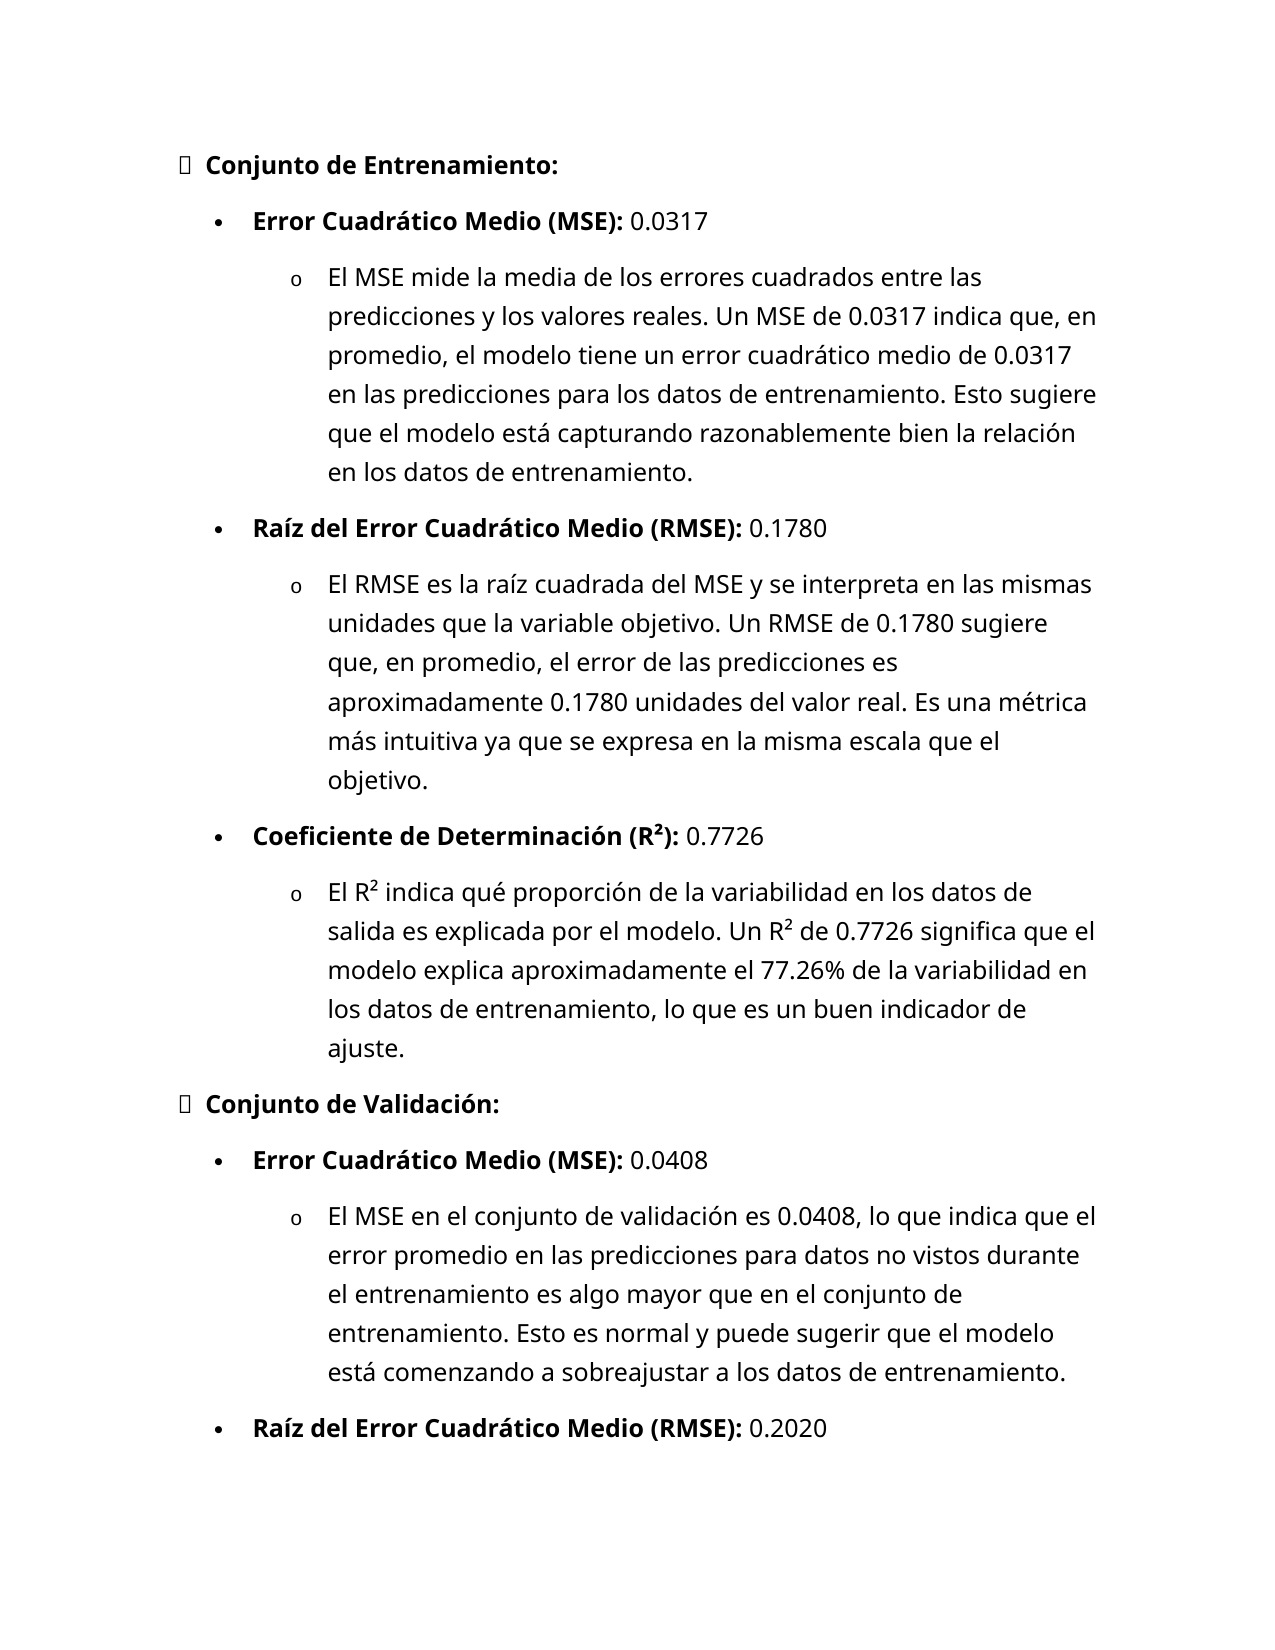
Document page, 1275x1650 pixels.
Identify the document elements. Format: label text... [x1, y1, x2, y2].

list Raíz del Error Cuadrático Medio (RMSE): 0.1780 [215, 511, 1098, 545]
list El R² indica qué proporción de la variabilidad en los datos de salida es explicada por el modelo. Un R² de 0.7726 significa que el modelo explica aproximadamente el 77.26% de la variabilidad en los datos de entrenamiento, lo que es un buen indicador de ajuste. [290, 874, 1098, 1065]
list Error Cuadrático Medio (MSE): 0.0317 [215, 203, 1098, 237]
list Error Cuadrático Medio (MSE): 0.0408 [215, 1143, 1098, 1177]
list El MSE mide la media de los errores cuadrados entre las predicciones y los valores reales. Un MSE de 0.0317 indica que, en promedio, el modelo tiene un error cuadrático medio de 0.0317 en las predicciones para los datos de entrenamiento. Esto sugiere que el modelo está capturando razonablemente bien la relación en los datos de entrenamiento. [290, 259, 1098, 489]
list Raíz del Error Cuadrático Medio (RMSE): 0.2020 [215, 1411, 1098, 1445]
text  Conjunto de Validación: [177, 1087, 1098, 1121]
list El MSE en el conjunto de validación es 0.0408, lo que indica que el error promedio en las predicciones para datos no vistos durante el entrenamiento es algo mayor que en el conjunto de entrenamiento. Esto es normal y puede sugerir que el modelo está comenzando a sobreajustar a los datos de entrenamiento. [290, 1198, 1098, 1389]
text  Conjunto de Entrenamiento: [177, 148, 1098, 182]
list El RMSE es la raíz cuadrada del MSE y se interpreta en las mismas unidades que la variable objetivo. Un RMSE de 0.1780 sugiere que, en promedio, el error de las predicciones es aproximadamente 0.1780 unidades del valor real. Es una métrica más intuitiva ya que se expresa en la misma escala que el objetivo. [290, 567, 1098, 797]
list Coeficiente de Determinación (R²): 0.7726 [215, 818, 1098, 852]
